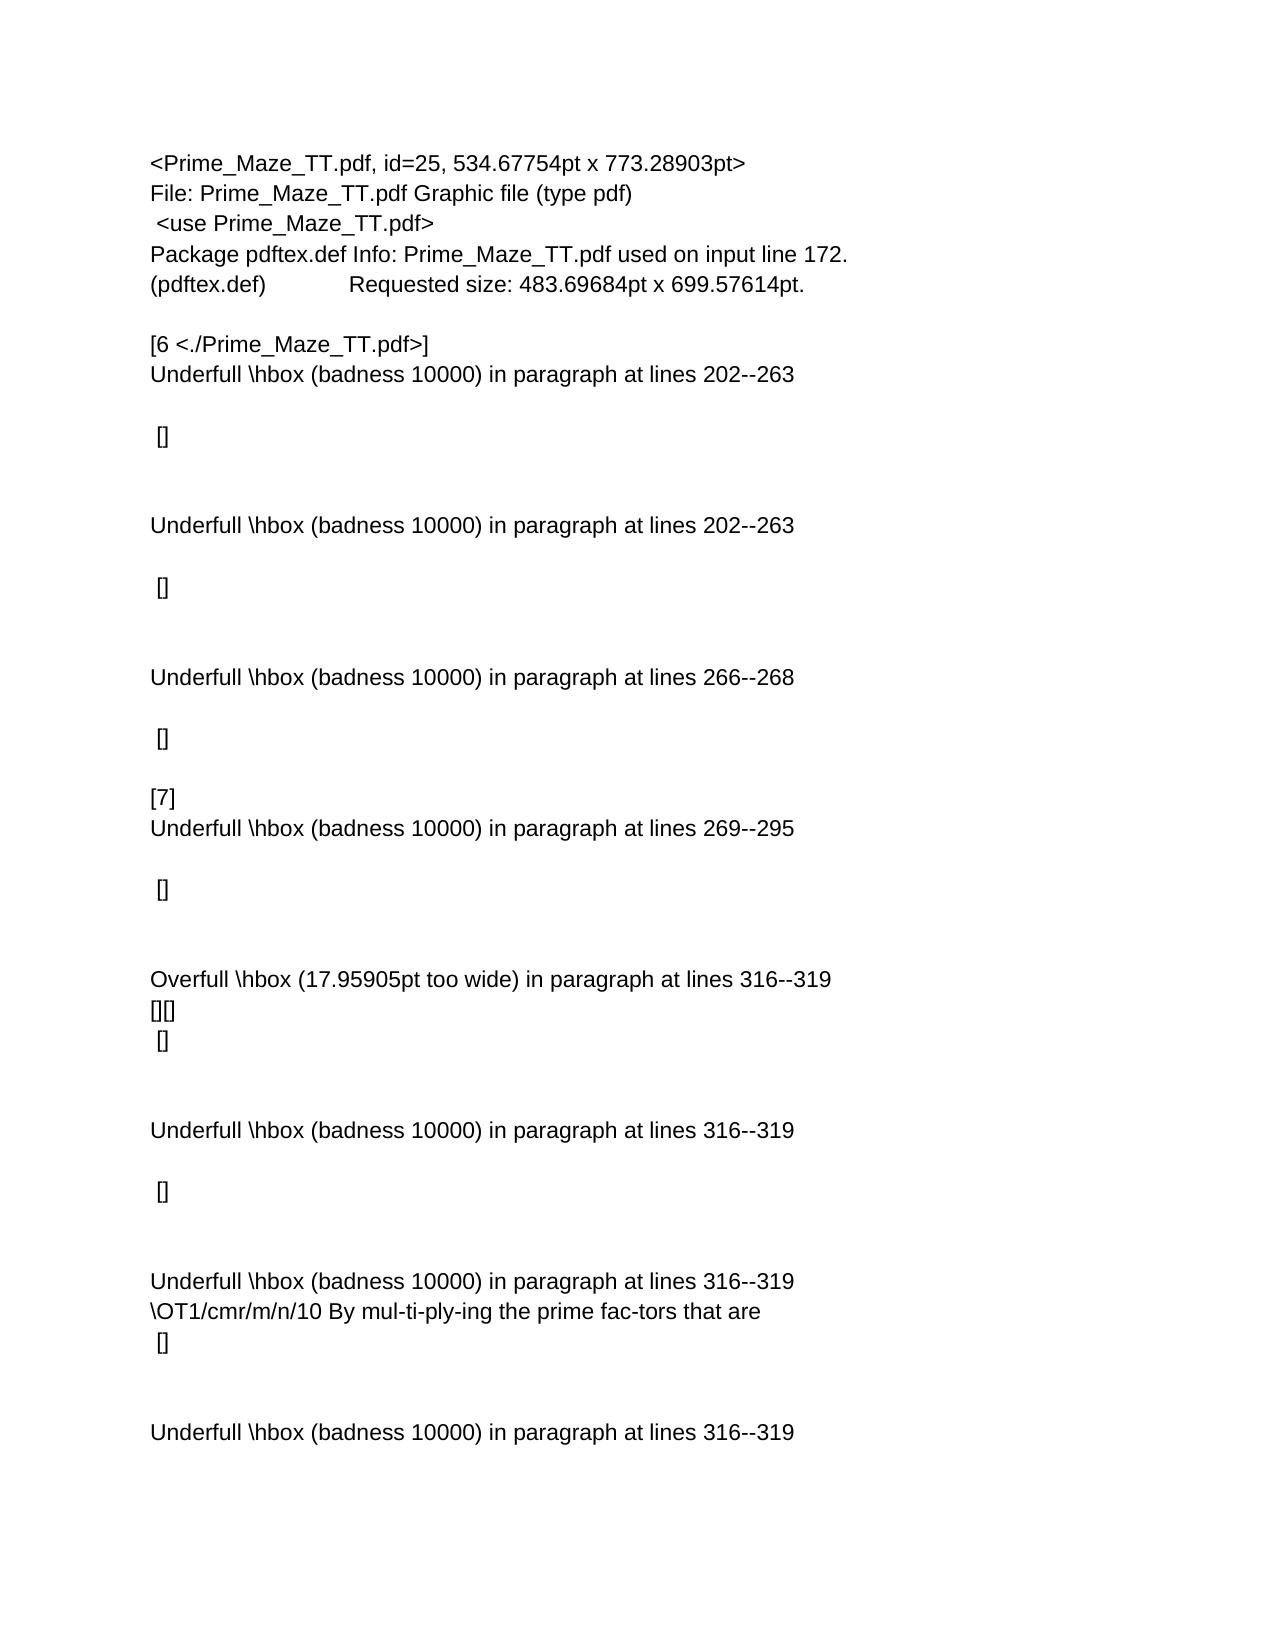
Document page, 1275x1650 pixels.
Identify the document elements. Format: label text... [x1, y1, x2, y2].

text Underfull \hbox (badness 10000) in paragraph at lines 316--319 [150, 1419, 1125, 1445]
text Underfull \hbox (badness 10000) in paragraph at lines 269--295 [150, 814, 1125, 841]
text Underfull \hbox (badness 10000) in paragraph at lines 202--263 [150, 512, 1125, 539]
text [] [150, 1026, 1125, 1052]
text File: Prime_Maze_TT.pdf Graphic file (type pdf) [150, 180, 1125, 207]
text <Prime_Maze_TT.pdf, id=25, 534.67754pt x 773.28903pt> [150, 150, 1125, 176]
text \OT1/cmr/m/n/10 By mul-ti-ply-ing the prime fac-tors that are [150, 1298, 1125, 1324]
text [] [150, 724, 1125, 750]
text [] [150, 573, 1125, 599]
text [] [150, 1177, 1125, 1203]
text [][] [150, 996, 1125, 1022]
text [] [150, 875, 1125, 901]
text Underfull \hbox (badness 10000) in paragraph at lines 266--268 [150, 663, 1125, 690]
text <use Prime_Maze_TT.pdf> [150, 210, 1125, 237]
text Underfull \hbox (badness 10000) in paragraph at lines 316--319 [150, 1117, 1125, 1143]
text [] [150, 1328, 1125, 1354]
text Underfull \hbox (badness 10000) in paragraph at lines 316--319 [150, 1268, 1125, 1294]
text [] [150, 422, 1125, 448]
text [6 <./Prime_Maze_TT.pdf>] [150, 331, 1125, 358]
text Overfull \hbox (17.95905pt too wide) in paragraph at lines 316--319 [150, 966, 1125, 992]
text [7] [150, 784, 1125, 811]
text Package pdftex.def Info: Prime_Maze_TT.pdf used on input line 172. [150, 241, 1125, 267]
text (pdftex.def) Requested size: 483.69684pt x 699.57614pt. [150, 271, 1125, 297]
text Underfull \hbox (badness 10000) in paragraph at lines 202--263 [150, 361, 1125, 388]
